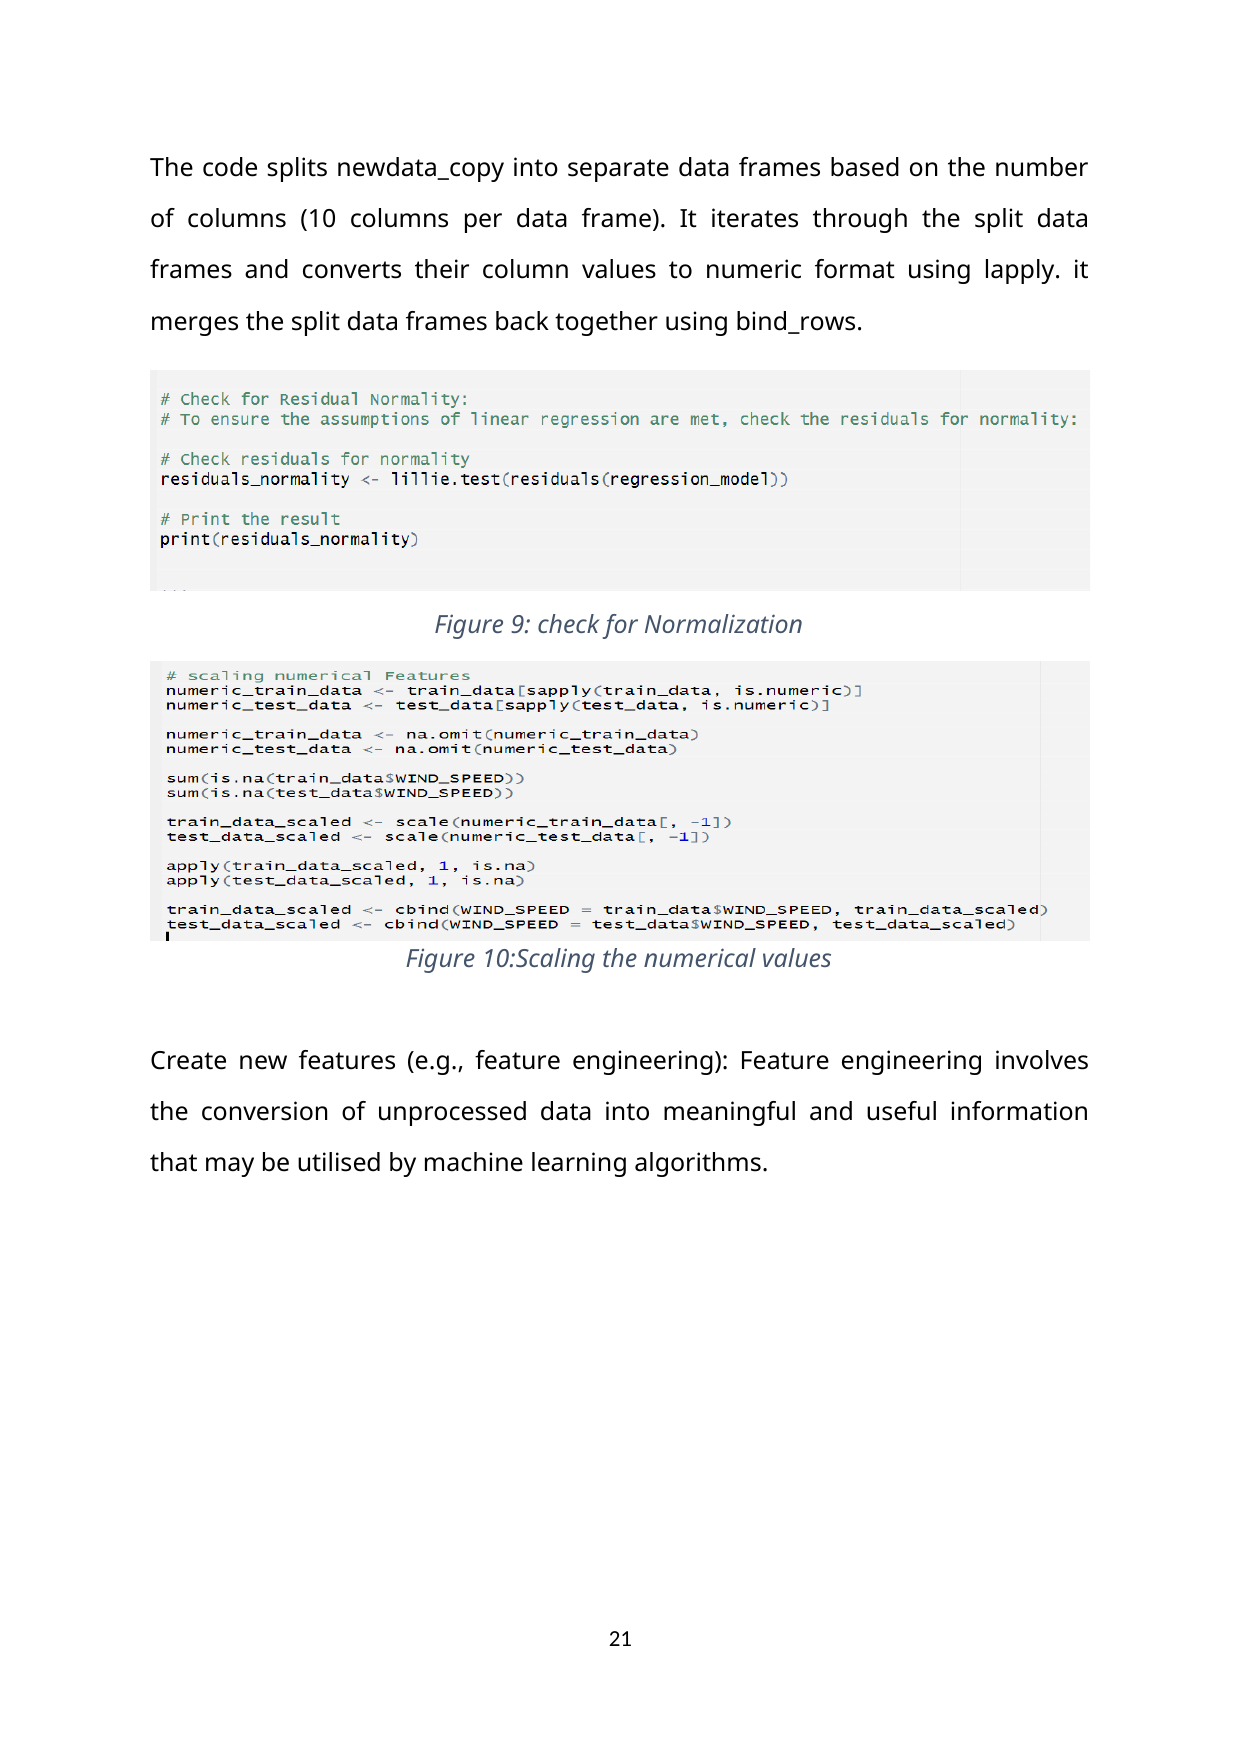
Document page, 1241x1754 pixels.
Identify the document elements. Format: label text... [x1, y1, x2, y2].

text The code splits newdata_copy into separate data frames based on the number of columns (10 columns per data frame). It iterates through the split data frames and converts their column values to numeric format using lapply. it merges the split data frames back together using bind_rows. [150, 150, 1090, 337]
picture [150, 661, 1090, 941]
text Figure 9: check for Normalization [150, 607, 1090, 641]
text Create new features (e.g., feature engineering): Feature engineering involves the conversion of unprocessed data into meaningful and useful information that may be utilised by machine learning algorithms. [150, 1043, 1090, 1179]
picture [150, 370, 1091, 591]
text Figure 10:Scaling the numerical values [150, 941, 1090, 975]
